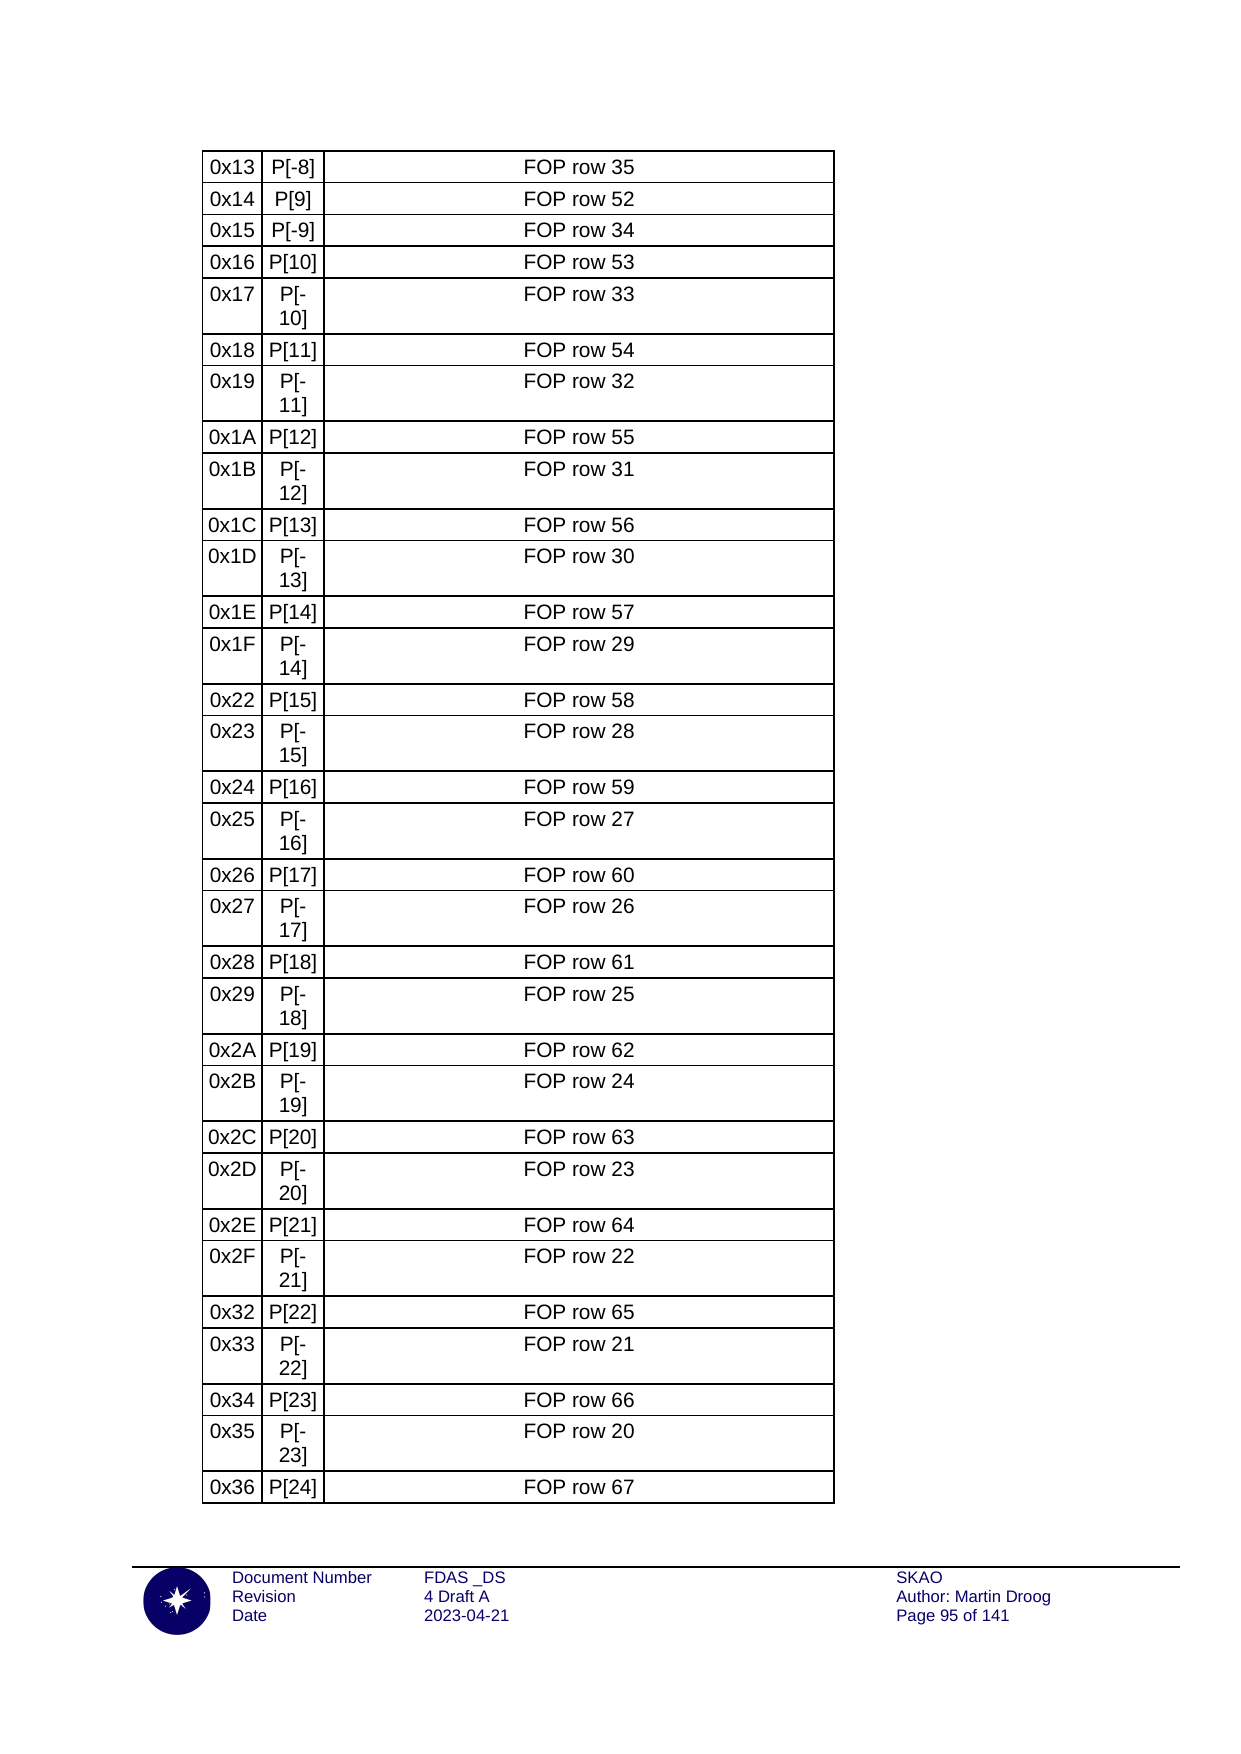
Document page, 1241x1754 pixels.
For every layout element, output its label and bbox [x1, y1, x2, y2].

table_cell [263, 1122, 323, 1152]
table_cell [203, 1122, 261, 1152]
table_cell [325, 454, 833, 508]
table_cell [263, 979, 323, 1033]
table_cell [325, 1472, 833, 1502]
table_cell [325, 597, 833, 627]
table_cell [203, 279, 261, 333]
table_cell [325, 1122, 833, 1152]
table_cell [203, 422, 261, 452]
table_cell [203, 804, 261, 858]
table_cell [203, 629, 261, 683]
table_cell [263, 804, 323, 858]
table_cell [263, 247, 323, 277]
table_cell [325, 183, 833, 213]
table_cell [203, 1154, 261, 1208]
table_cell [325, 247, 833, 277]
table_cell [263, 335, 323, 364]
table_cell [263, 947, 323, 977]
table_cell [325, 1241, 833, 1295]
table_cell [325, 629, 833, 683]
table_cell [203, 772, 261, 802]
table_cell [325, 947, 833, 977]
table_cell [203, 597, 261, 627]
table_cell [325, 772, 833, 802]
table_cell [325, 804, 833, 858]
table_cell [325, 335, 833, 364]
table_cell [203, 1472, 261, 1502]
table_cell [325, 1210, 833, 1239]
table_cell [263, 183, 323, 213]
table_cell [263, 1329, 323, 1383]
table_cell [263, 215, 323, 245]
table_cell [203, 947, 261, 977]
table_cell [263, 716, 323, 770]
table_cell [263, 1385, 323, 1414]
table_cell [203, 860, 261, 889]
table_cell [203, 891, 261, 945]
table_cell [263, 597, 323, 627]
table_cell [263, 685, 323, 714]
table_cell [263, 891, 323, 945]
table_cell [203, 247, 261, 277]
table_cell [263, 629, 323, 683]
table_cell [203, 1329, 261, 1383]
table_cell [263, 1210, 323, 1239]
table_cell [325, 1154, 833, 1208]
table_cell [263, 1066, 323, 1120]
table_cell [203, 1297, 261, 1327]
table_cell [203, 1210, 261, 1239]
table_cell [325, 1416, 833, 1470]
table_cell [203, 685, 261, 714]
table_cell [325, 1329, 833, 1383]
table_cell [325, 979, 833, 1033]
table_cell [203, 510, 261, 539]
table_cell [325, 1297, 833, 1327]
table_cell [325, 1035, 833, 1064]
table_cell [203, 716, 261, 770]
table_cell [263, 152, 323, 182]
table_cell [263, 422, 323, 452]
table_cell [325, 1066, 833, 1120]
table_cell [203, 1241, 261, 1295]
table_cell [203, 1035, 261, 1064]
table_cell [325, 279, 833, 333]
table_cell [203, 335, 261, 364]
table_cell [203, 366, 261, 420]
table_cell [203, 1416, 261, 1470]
picture [143, 1567, 211, 1635]
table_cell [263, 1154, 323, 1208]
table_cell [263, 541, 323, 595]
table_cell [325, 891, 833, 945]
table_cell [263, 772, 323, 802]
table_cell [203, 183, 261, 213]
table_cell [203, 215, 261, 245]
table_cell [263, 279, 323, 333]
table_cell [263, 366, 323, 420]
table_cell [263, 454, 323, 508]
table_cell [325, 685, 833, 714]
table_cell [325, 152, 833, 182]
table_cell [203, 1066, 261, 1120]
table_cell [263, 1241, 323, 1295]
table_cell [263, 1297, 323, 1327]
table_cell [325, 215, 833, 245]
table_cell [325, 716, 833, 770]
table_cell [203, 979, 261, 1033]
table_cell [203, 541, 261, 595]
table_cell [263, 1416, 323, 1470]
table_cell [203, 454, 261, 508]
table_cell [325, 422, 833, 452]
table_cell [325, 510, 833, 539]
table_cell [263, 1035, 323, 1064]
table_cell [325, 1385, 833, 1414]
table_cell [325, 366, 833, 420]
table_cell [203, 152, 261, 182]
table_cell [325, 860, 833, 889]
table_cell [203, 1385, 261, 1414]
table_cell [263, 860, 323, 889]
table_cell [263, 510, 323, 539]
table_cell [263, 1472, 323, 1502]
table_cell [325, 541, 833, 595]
